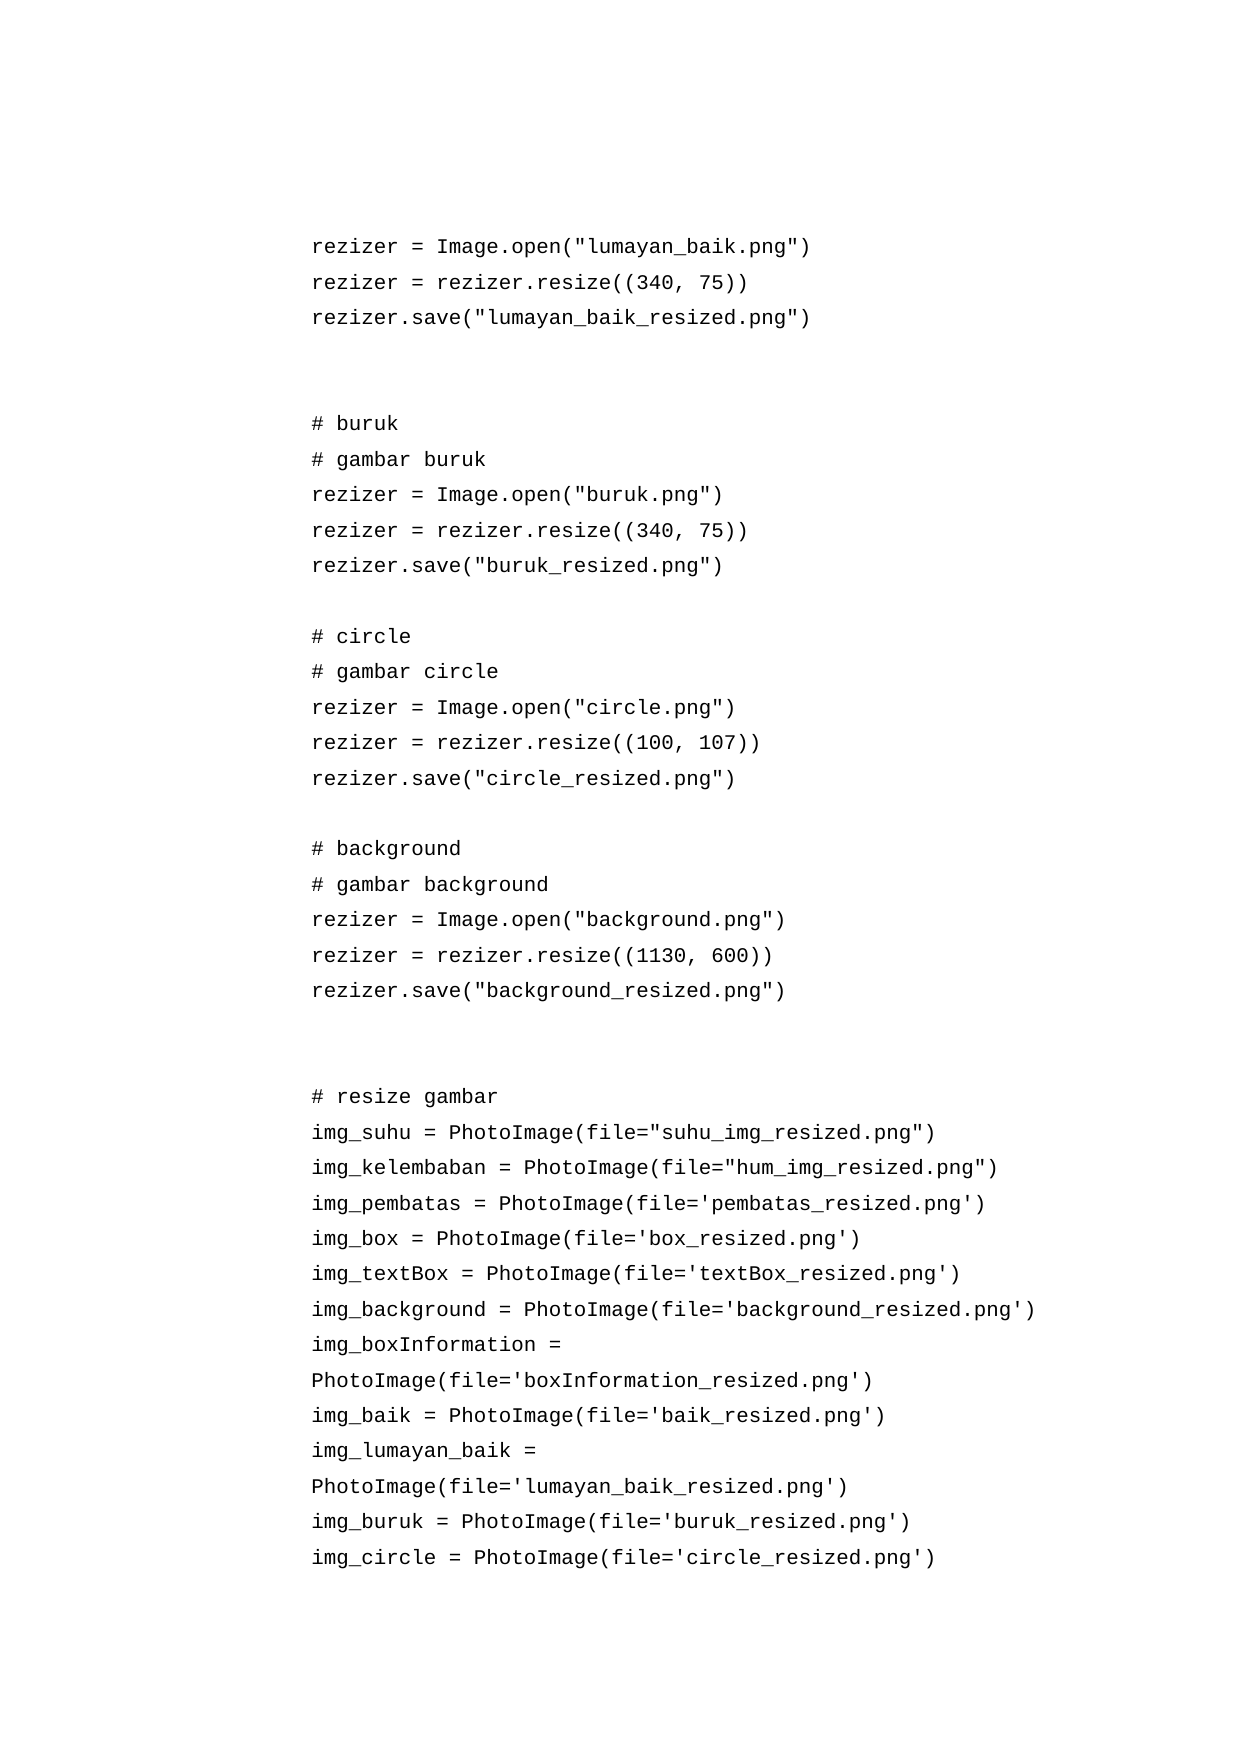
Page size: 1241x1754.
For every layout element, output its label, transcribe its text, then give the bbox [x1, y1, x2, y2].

list img_box = PhotoImage(file='box_resized.png') [311, 1228, 1063, 1252]
list # buruk [311, 413, 1063, 437]
list img_boxInformation = PhotoImage(file='boxInformation_resized.png') [311, 1334, 1063, 1393]
list rezizer.save("circle_resized.png") [311, 767, 1063, 791]
list img_pembatas = PhotoImage(file='pembatas_resized.png') [311, 1192, 1063, 1216]
list img_suhu = PhotoImage(file="suhu_img_resized.png") [311, 1122, 1063, 1145]
list rezizer = rezizer.resize((1130, 600)) [311, 944, 1063, 968]
list rezizer = Image.open("circle.png") [311, 697, 1063, 720]
list rezizer.save("buruk_resized.png") [311, 555, 1063, 579]
list rezizer.save("background_resized.png") [311, 980, 1063, 1004]
list img_textBox = PhotoImage(file='textBox_resized.png') [311, 1263, 1063, 1287]
list # gambar background [311, 874, 1063, 897]
list rezizer = rezizer.resize((100, 107)) [311, 732, 1063, 756]
list # gambar circle [311, 661, 1063, 685]
list rezizer = rezizer.resize((340, 75)) [311, 519, 1063, 543]
list img_kelembaban = PhotoImage(file="hum_img_resized.png") [311, 1157, 1063, 1181]
list # circle [311, 626, 1063, 649]
list img_background = PhotoImage(file='background_resized.png') [311, 1299, 1063, 1322]
list rezizer = Image.open("lumayan_baik.png") [311, 236, 1063, 260]
list rezizer = rezizer.resize((340, 75)) [311, 272, 1063, 295]
list rezizer = Image.open("background.png") [311, 909, 1063, 933]
list # gambar buruk [311, 449, 1063, 472]
list img_lumayan_baik = PhotoImage(file='lumayan_baik_resized.png') [311, 1440, 1063, 1499]
list img_buruk = PhotoImage(file='buruk_resized.png') [311, 1511, 1063, 1535]
list img_baik = PhotoImage(file='baik_resized.png') [311, 1405, 1063, 1429]
list rezizer.save("lumayan_baik_resized.png") [311, 307, 1063, 331]
list rezizer = Image.open("buruk.png") [311, 484, 1063, 508]
list img_circle = PhotoImage(file='circle_resized.png') [311, 1547, 1063, 1570]
list # resize gambar [311, 1086, 1063, 1110]
list # background [311, 838, 1063, 862]
